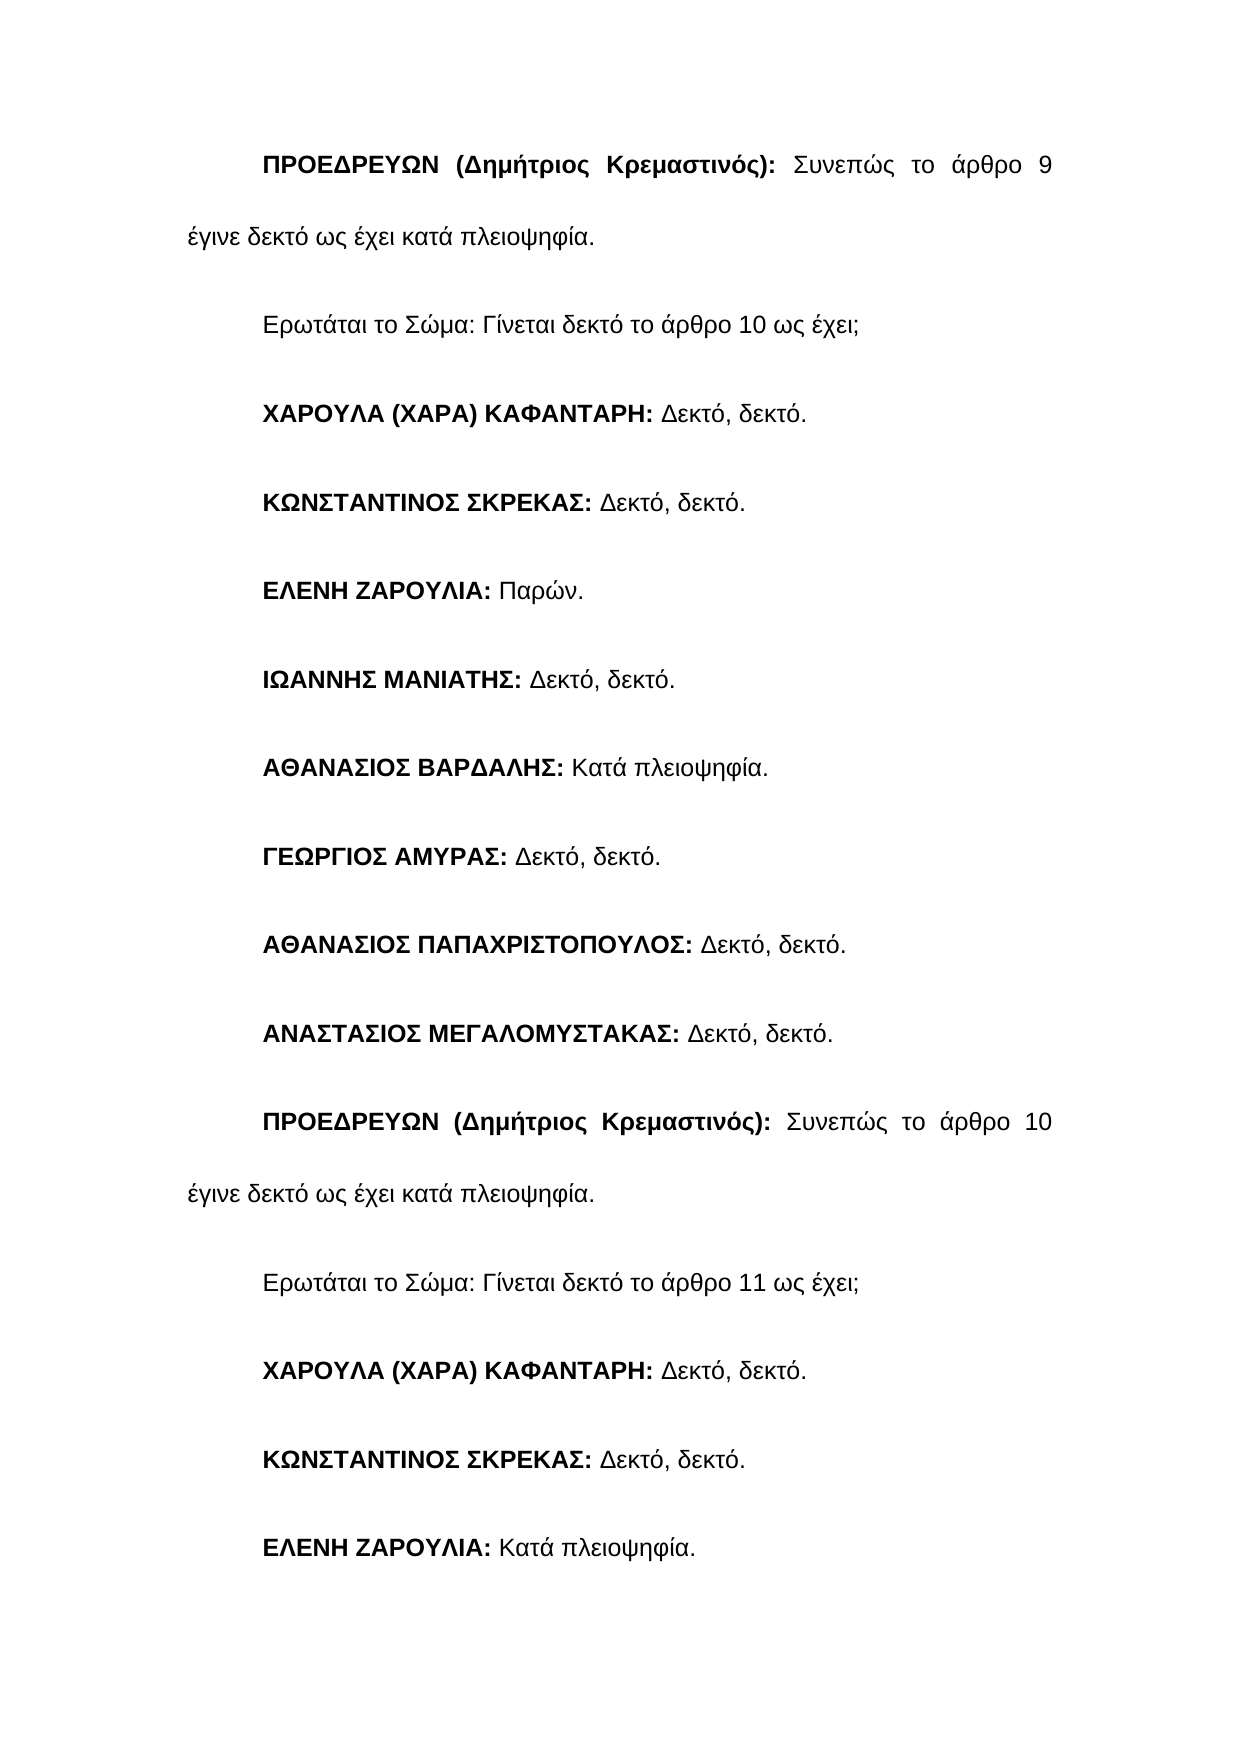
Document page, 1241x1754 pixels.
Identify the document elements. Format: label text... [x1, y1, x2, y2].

text ΕΛΕΝΗ ΖΑΡΟΥΛΙΑ: Κατά πλειοψηφία. [187, 1533, 1053, 1562]
text ΕΛΕΝΗ ΖΑΡΟΥΛΙΑ: Παρών. [187, 576, 1053, 605]
text ΙΩΑΝΝΗΣ ΜΑΝΙΑΤΗΣ: Δεκτό, δεκτό. [187, 664, 1053, 693]
text ΓΕΩΡΓΙΟΣ ΑΜΥΡΑΣ: Δεκτό, δεκτό. [187, 842, 1053, 870]
text ΠΡΟΕΔΡΕΥΩΝ (Δημήτριος Κρεμαστινός): Συνεπώς το άρθρο 10 έγινε δεκτό ως έχει κατά πλειοψηφία. [187, 1107, 1053, 1208]
text ΑΝΑΣΤΑΣΙΟΣ ΜΕΓΑΛΟΜΥΣΤΑΚΑΣ: Δεκτό, δεκτό. [187, 1019, 1053, 1047]
text ΧΑΡΟΥΛΑ (ΧΑΡΑ) ΚΑΦΑΝΤΑΡΗ: Δεκτό, δεκτό. [187, 1356, 1053, 1385]
text ΧΑΡΟΥΛΑ (ΧΑΡΑ) ΚΑΦΑΝΤΑΡΗ: Δεκτό, δεκτό. [187, 399, 1053, 428]
text Ερωτάται το Σώμα: Γίνεται δεκτό το άρθρο 11 ως έχει; [187, 1268, 1053, 1296]
text ΑΘΑΝΑΣΙΟΣ ΒΑΡΔΑΛΗΣ: Κατά πλειοψηφία. [187, 753, 1053, 782]
text ΚΩΝΣΤΑΝΤΙΝΟΣ ΣΚΡΕΚΑΣ: Δεκτό, δεκτό. [187, 487, 1053, 516]
text ΑΘΑΝΑΣΙΟΣ ΠΑΠΑΧΡΙΣΤΟΠΟΥΛΟΣ: Δεκτό, δεκτό. [187, 930, 1053, 959]
text ΠΡΟΕΔΡΕΥΩΝ (Δημήτριος Κρεμαστινός): Συνεπώς το άρθρο 9 έγινε δεκτό ως έχει κατά πλειοψηφία. [187, 150, 1053, 251]
text Ερωτάται το Σώμα: Γίνεται δεκτό το άρθρο 10 ως έχει; [187, 310, 1053, 339]
text ΚΩΝΣΤΑΝΤΙΝΟΣ ΣΚΡΕΚΑΣ: Δεκτό, δεκτό. [187, 1445, 1053, 1473]
